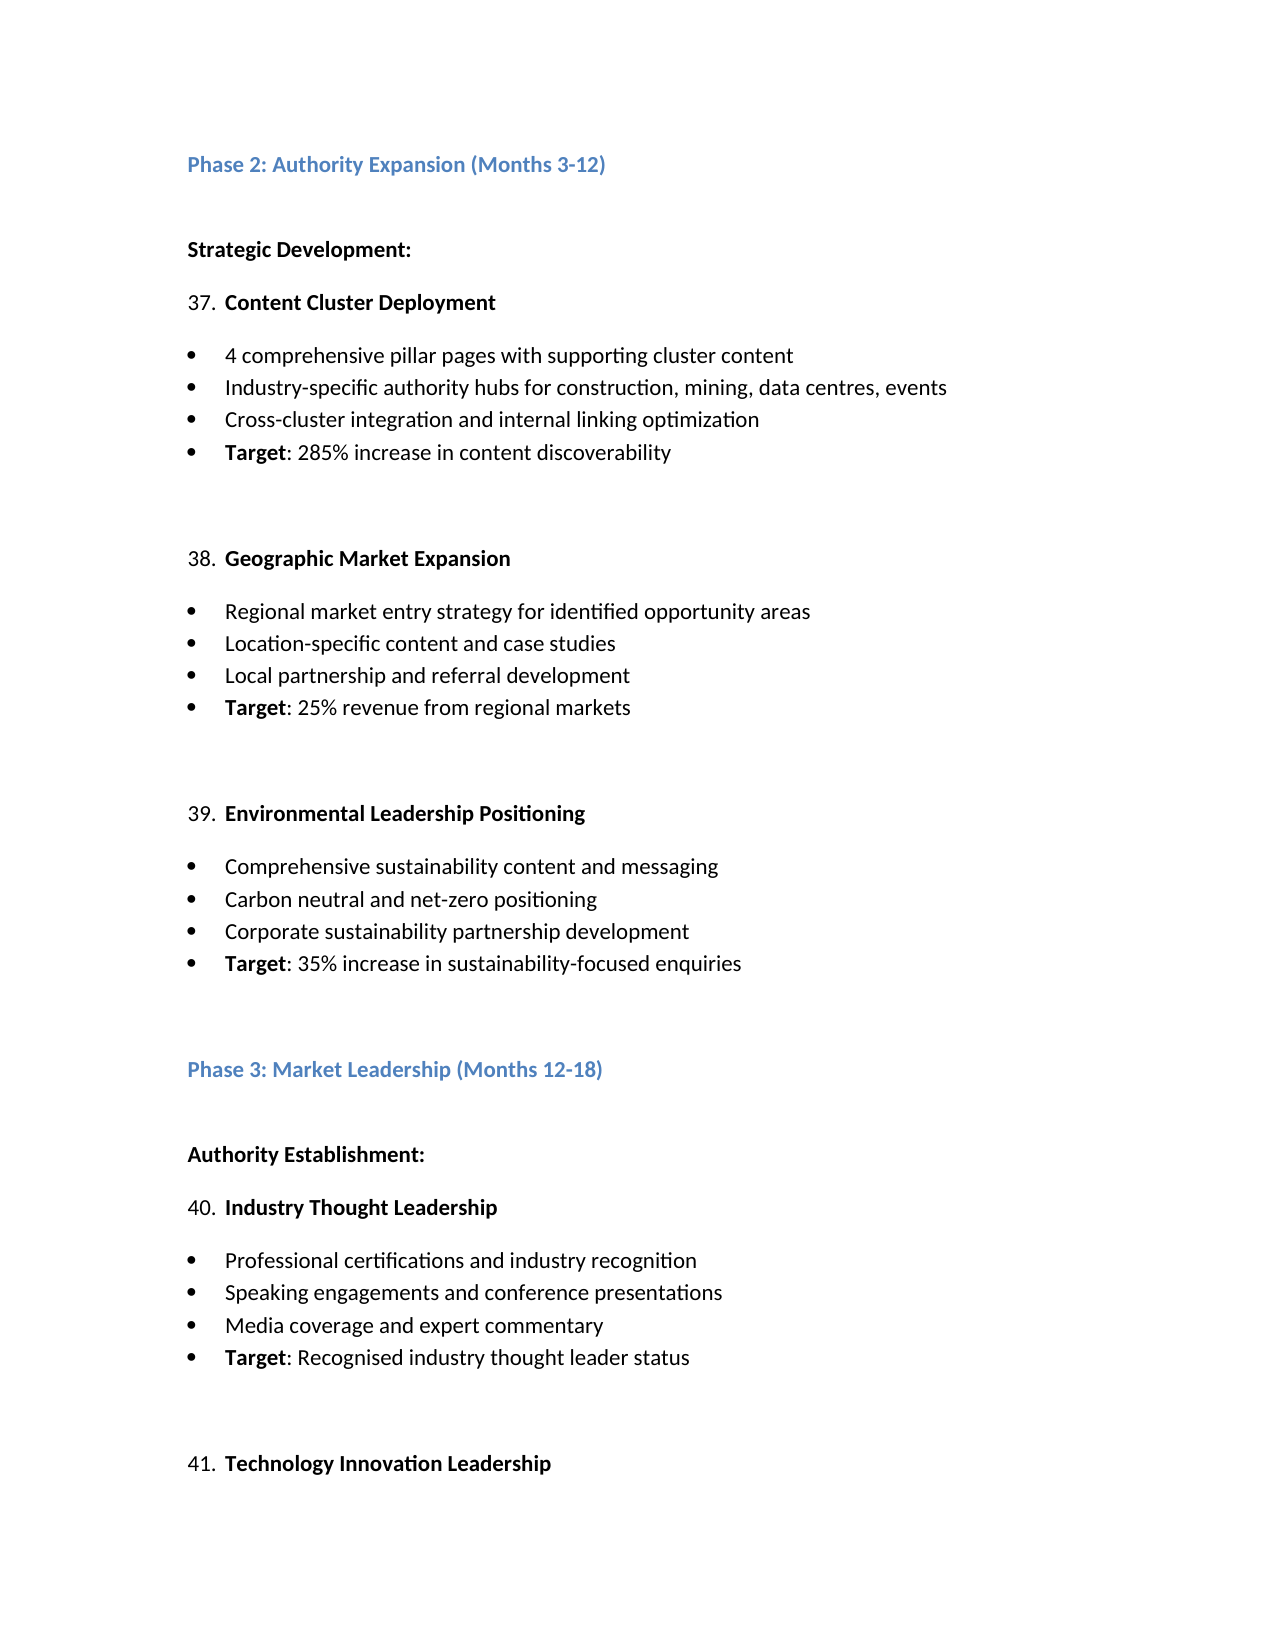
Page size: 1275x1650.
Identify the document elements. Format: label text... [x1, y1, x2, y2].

list Media coverage and expert commentary [187, 1311, 1087, 1339]
list Professional certifications and industry recognition [187, 1246, 1087, 1274]
list Cross-cluster integration and internal linking optimization [187, 406, 1087, 434]
text Strategic Development: [187, 235, 1087, 263]
subtitle Phase 2: Authority Expansion (Months 3-12) [187, 150, 1087, 178]
list Target: 285% increase in content discoverability [187, 438, 1087, 466]
list Target: Recognised industry thought leader status [187, 1343, 1087, 1371]
list Environmental Leadership Positioning [187, 799, 1087, 827]
list Target: 35% increase in sustainability-focused enquiries [187, 949, 1087, 977]
list Speaking engagements and conference presentations [187, 1278, 1087, 1307]
list Content Cluster Deployment [187, 288, 1087, 316]
text Authority Establishment: [187, 1140, 1087, 1168]
list Local partnership and referral development [187, 661, 1087, 689]
list Industry-specific authority hubs for construction, mining, data centres, events [187, 373, 1087, 401]
list Comprehensive sustainability content and messaging [187, 852, 1087, 881]
list Location-specific content and case studies [187, 629, 1087, 657]
list Industry Thought Leadership [187, 1193, 1087, 1221]
list Technology Innovation Leadership [187, 1449, 1087, 1477]
list Corporate sustainability partnership development [187, 917, 1087, 945]
subtitle Phase 3: Market Leadership (Months 12-18) [187, 1055, 1087, 1083]
list Carbon neutral and net-zero positioning [187, 885, 1087, 913]
list Target: 25% revenue from regional markets [187, 693, 1087, 721]
list Geographic Market Expansion [187, 544, 1087, 572]
list 4 comprehensive pillar pages with supporting cluster content [187, 341, 1087, 369]
list Regional market entry strategy for identified opportunity areas [187, 597, 1087, 625]
